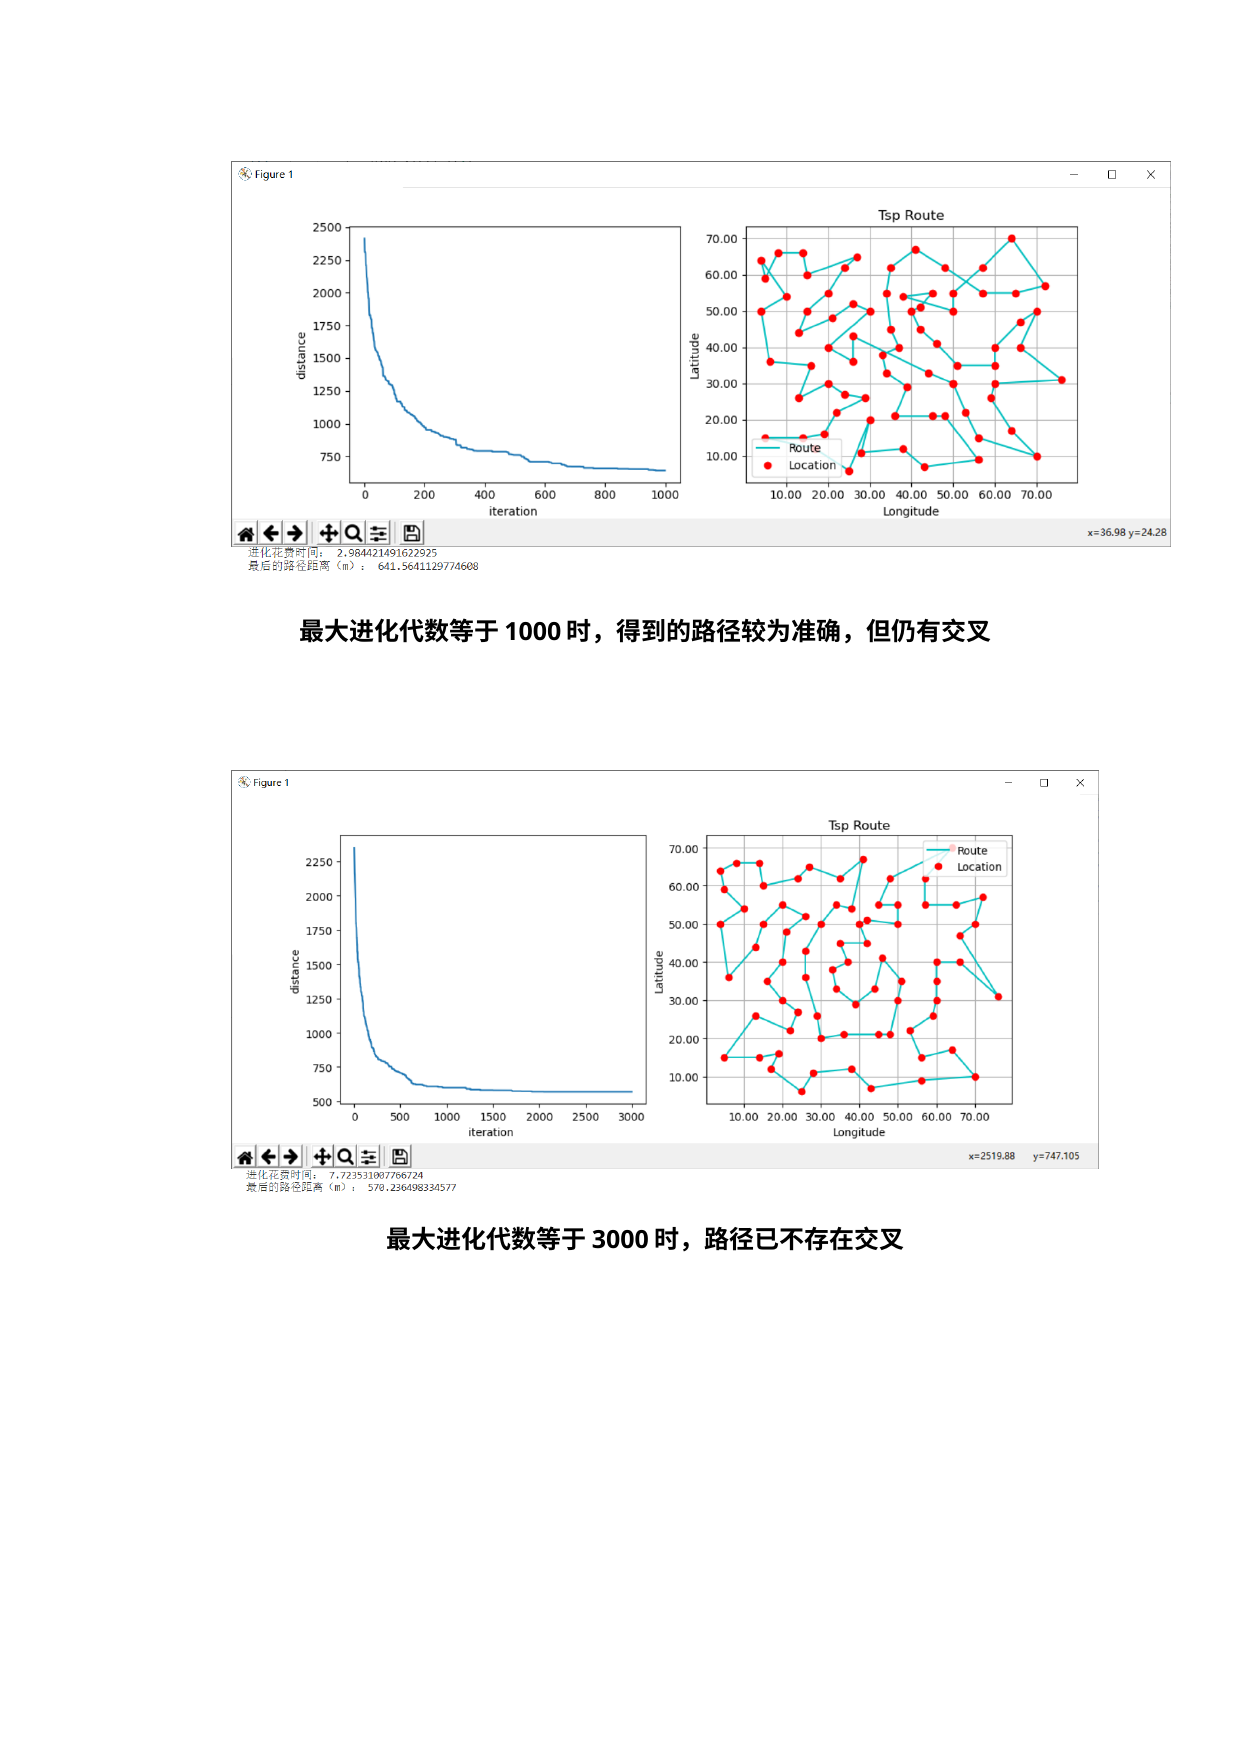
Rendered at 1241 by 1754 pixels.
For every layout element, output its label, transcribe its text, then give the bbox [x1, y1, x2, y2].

text 最大进化代数等于3000时，路径已不存在交叉 [187, 1206, 1053, 1271]
picture [231, 770, 1099, 1193]
picture [231, 161, 1171, 572]
text 最大进化代数等于1000时，得到的路径较为准确，但仍有交叉 [187, 597, 1053, 662]
